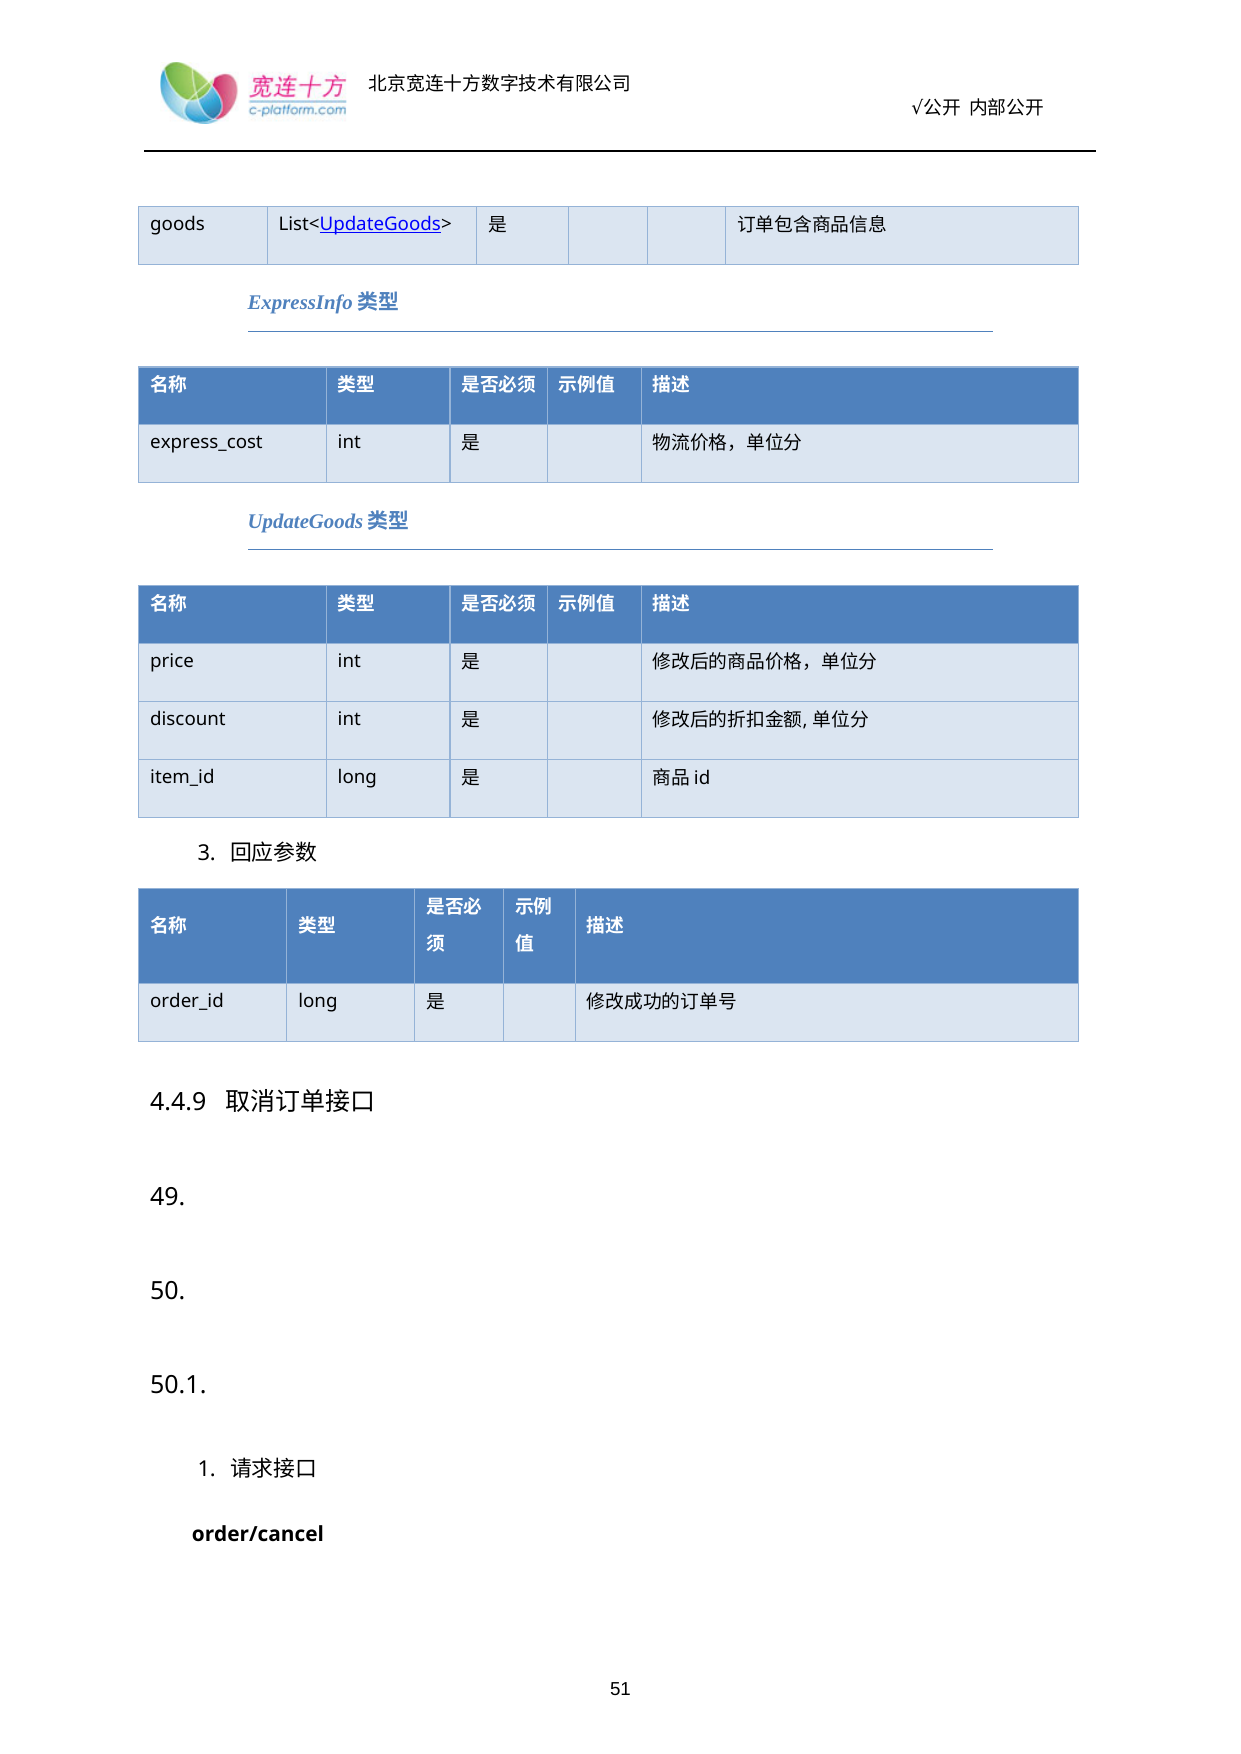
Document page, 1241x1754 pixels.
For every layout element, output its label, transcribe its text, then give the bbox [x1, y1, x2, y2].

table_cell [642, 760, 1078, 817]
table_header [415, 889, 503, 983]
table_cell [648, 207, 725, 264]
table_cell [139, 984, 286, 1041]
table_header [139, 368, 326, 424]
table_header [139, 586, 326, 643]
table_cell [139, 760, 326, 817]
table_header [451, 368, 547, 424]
text UpdateGoods类型 [247, 504, 993, 550]
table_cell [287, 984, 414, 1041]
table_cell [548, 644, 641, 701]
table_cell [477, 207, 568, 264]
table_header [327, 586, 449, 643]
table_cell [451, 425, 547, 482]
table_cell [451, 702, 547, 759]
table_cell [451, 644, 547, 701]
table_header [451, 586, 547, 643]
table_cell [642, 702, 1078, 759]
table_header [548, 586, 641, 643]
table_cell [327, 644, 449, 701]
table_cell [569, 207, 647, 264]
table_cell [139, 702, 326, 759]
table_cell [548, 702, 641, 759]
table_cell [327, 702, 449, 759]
subtitle 请求接口 [197, 1450, 1090, 1483]
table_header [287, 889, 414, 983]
subtitle 回应参数 [197, 834, 1090, 867]
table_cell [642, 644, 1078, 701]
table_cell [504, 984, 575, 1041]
picture [160, 62, 347, 124]
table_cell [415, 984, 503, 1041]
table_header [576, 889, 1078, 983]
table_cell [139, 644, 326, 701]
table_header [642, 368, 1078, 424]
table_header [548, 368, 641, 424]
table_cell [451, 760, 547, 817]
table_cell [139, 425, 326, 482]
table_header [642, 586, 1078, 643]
subtitle 取消订单接口 [150, 1067, 1090, 1132]
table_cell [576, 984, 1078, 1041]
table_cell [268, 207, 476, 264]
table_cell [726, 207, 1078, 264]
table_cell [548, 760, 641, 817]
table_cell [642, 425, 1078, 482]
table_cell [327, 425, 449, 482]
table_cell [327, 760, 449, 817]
text ExpressInfo类型 [247, 286, 993, 332]
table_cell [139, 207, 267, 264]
text order/cancel [150, 1517, 1040, 1549]
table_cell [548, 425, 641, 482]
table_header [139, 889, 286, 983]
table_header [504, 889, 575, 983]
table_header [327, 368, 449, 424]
